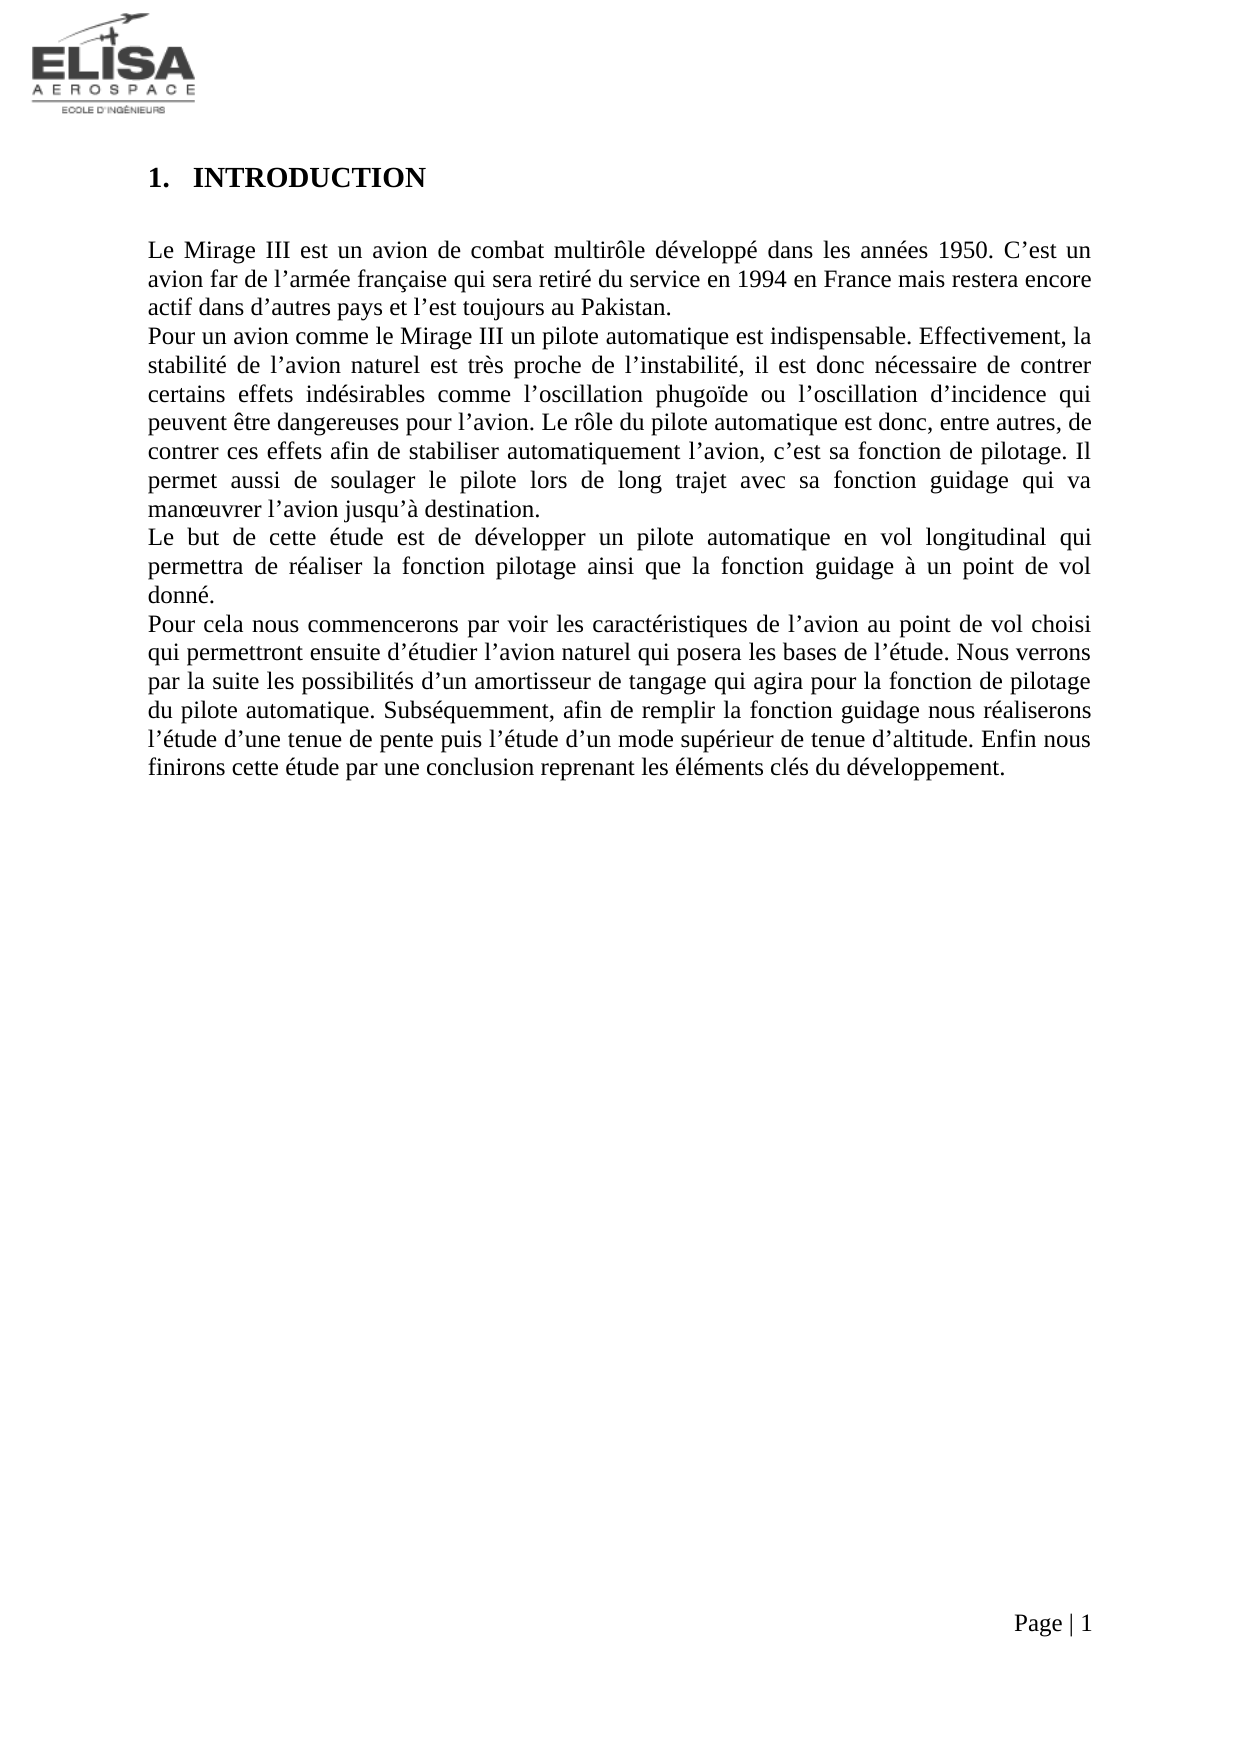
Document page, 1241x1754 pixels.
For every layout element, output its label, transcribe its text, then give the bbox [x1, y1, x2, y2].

text Le but de cette étude est de développer un pilote automatique en vol longitudinal qui permettra de réaliser la fonction pilotage ainsi que la fonction guidage à un point de vol donné. [148, 522, 1092, 609]
text Pour cela nous commencerons par voir les caractéristiques de l’avion au point de vol choisi qui permettront ensuite d’étudier l’avion naturel qui posera les bases de l’étude. Nous verrons par la suite les possibilités d’un amortisseur de tangage qui agira pour la fonction de pilotage du pilote automatique. Subséquemment, afin de remplir la fonction guidage nous réaliserons l’étude d’une tenue de pente puis l’étude d’un mode supérieur de tenue d’altitude. Enfin nous finirons cette étude par une conclusion reprenant les éléments clés du développement. [148, 609, 1092, 781]
subtitle Introduction [148, 160, 1092, 194]
picture [22, 12, 203, 116]
text Le Mirage III est un avion de combat multirôle développé dans les années 1950. C’est un avion far de l’armée française qui sera retiré du service en 1994 en France mais restera encore actif dans d’autres pays et l’est toujours au Pakistan. [148, 235, 1092, 321]
text Pour un avion comme le Mirage III un pilote automatique est indispensable. Effectivement, la stabilité de l’avion naturel est très proche de l’instabilité, il est donc nécessaire de contrer certains effets indésirables comme l’oscillation phugoïde ou l’oscillation d’incidence qui peuvent être dangereuses pour l’avion. Le rôle du pilote automatique est donc, entre autres, de contrer ces effets afin de stabiliser automatiquement l’avion, c’est sa fonction de pilotage. Il permet aussi de soulager le pilote lors de long trajet avec sa fonction guidage qui va manœuvrer l’avion jusqu’à destination. [148, 321, 1092, 522]
